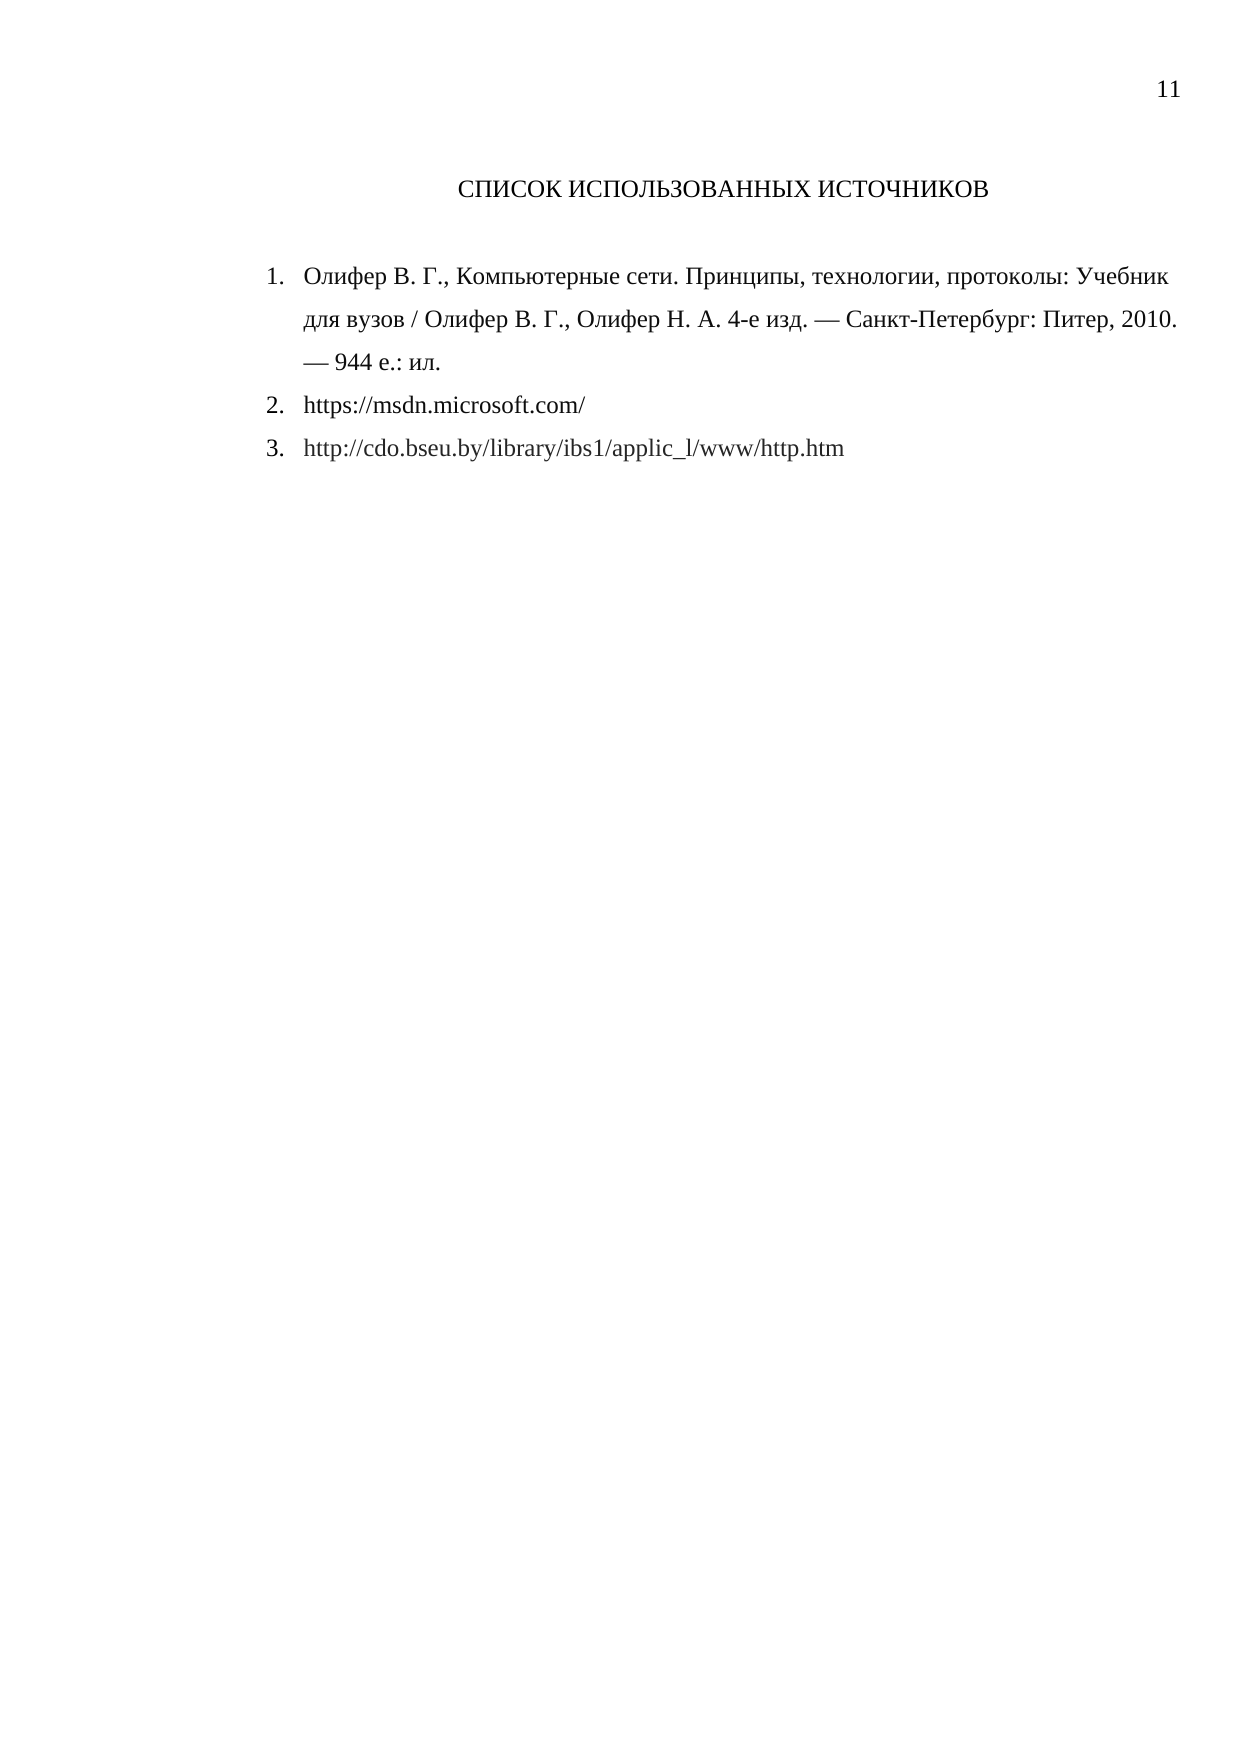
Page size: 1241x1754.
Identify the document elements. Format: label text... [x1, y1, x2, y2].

list https://msdn.microsoft.com/ [266, 390, 1181, 419]
list Олифер В. Г., Компьютерные сети. Принципы, технологии, протоколы: Учебник для вузов / Олифер В. Г., Олифер Н. А. 4-е изд. — Санкт-Петербург: Питер, 2010. — 944 е.: ил. [266, 261, 1181, 376]
list http://cdo.bseu.by/library/ibs1/applic_l/www/http.htm [266, 433, 1181, 462]
subtitle СПИСОК ИСПОЛЬЗОВАННЫХ ИСТОЧНИКОВ [177, 174, 1181, 203]
